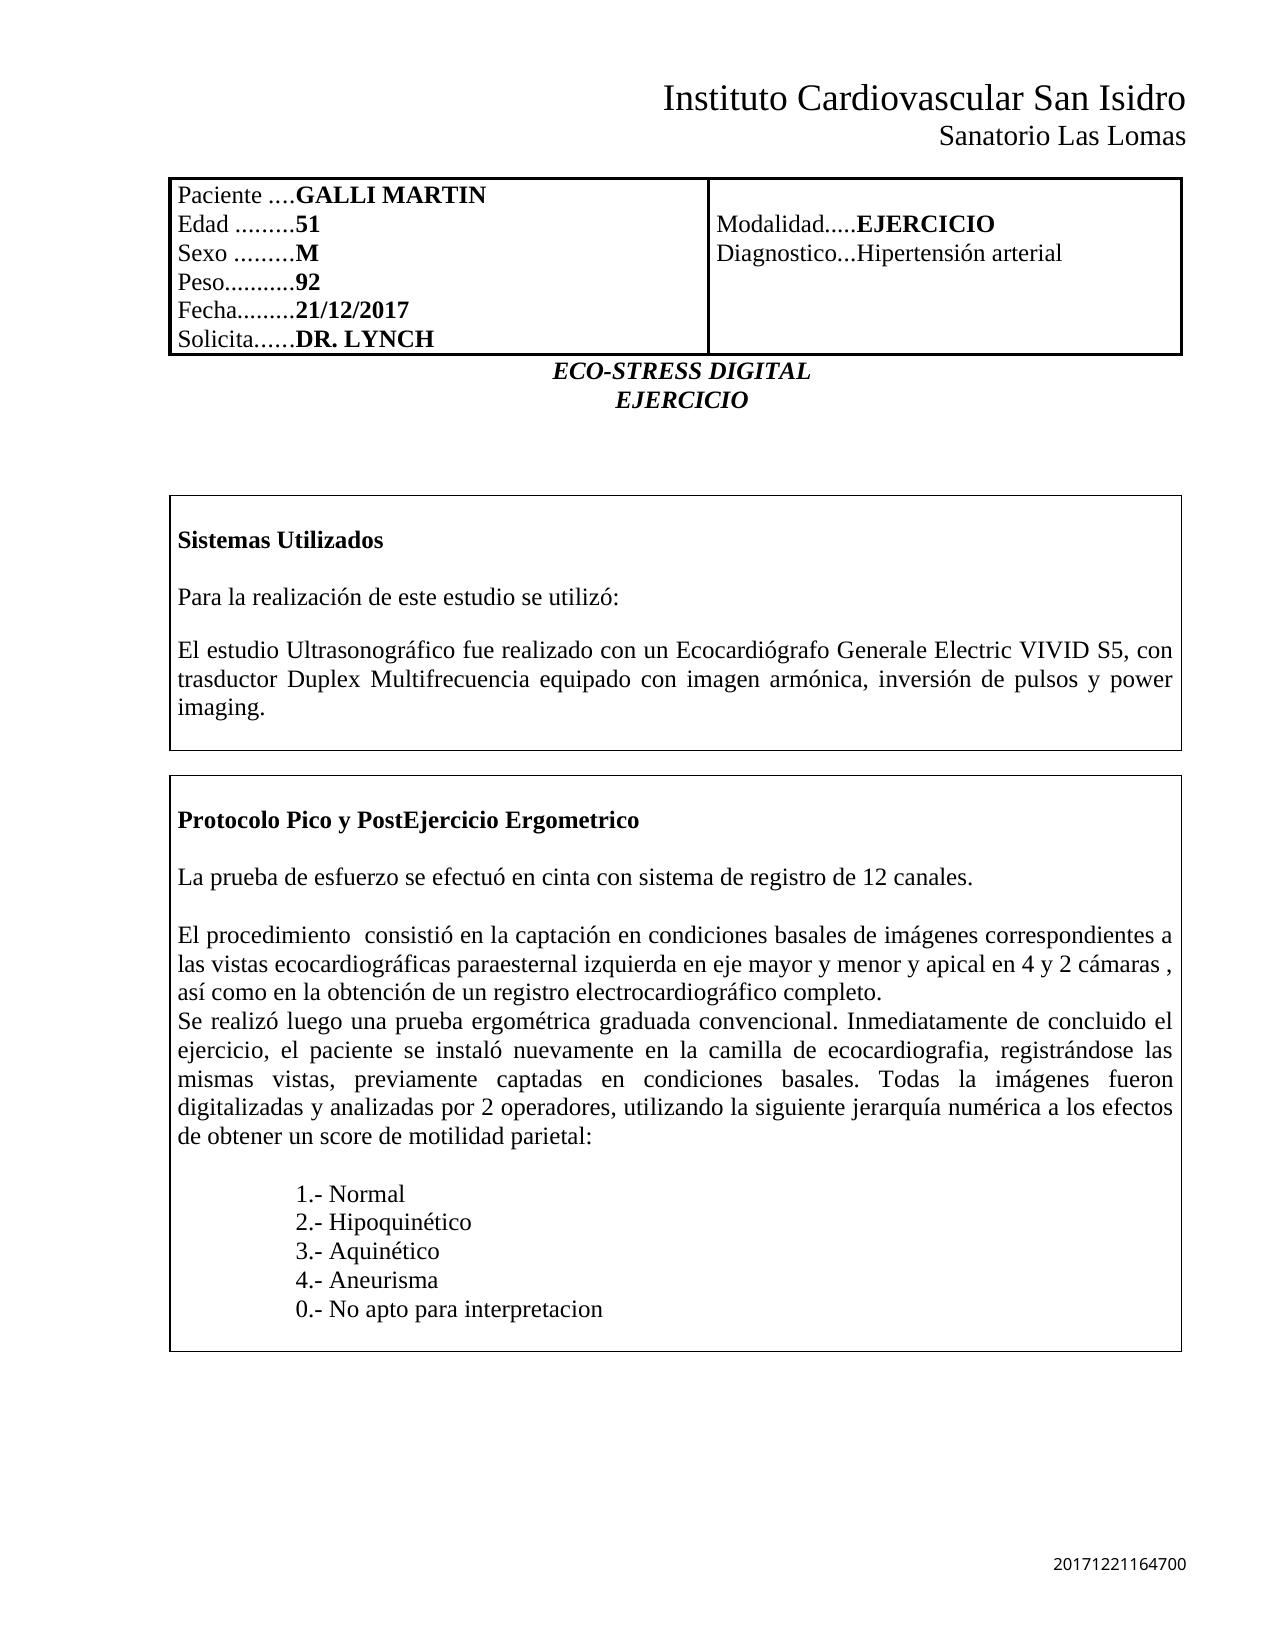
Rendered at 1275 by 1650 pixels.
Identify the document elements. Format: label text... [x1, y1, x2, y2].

table_header Sistemas Utilizados Para la realización de este estudio se utilizó: El estudio Ultrasonográfico fue realizado con un Ecocardiógrafo Generale Electric VIVID S5, con trasductor Duplex Multifrecuencia equipado con imagen armónica, inversión de pulsos y power imaging. [171, 496, 1181, 750]
text ECO-STRESS DIGITAL [177, 356, 1186, 385]
table_header Paciente GALLI MARTIN Edad 51 Sexo M Peso 92 Fecha 21/12/2017 Solicita DR. LYNCH [172, 180, 707, 353]
text EJERCICIO [177, 385, 1186, 413]
table_header Protocolo Pico y PostEjercicio Ergometrico La prueba de esfuerzo se efectuó en cinta con sistema de registro de 12 canales. El procedimiento consistió en la captación en condiciones basales de imágenes correspondientes a las vistas ecocardiográficas paraesternal izquierda en eje mayor y menor y apical en 4 y 2 cámaras , así como en la obtención de un registro electrocardiográfico completo. Se realizó luego una prueba ergométrica graduada convencional. Inmediatamente de concluido el ejercicio, el paciente se instaló nuevamente en la camilla de ecocardiografia, registrándose las mismas vistas, previamente captadas en condiciones basales. Todas la imágenes fueron digitalizadas y analizadas por 2 operadores, utilizando la siguiente jerarquía numérica a los efectos de obtener un score de motilidad parietal: 1.- Normal 2.- Hipoquinético 3.- Aquinético 4.- Aneurisma 0.- No apto para interpretacion [171, 776, 1181, 1351]
table_header Modalidad EJERCICIO Diagnostico [710, 180, 1180, 353]
